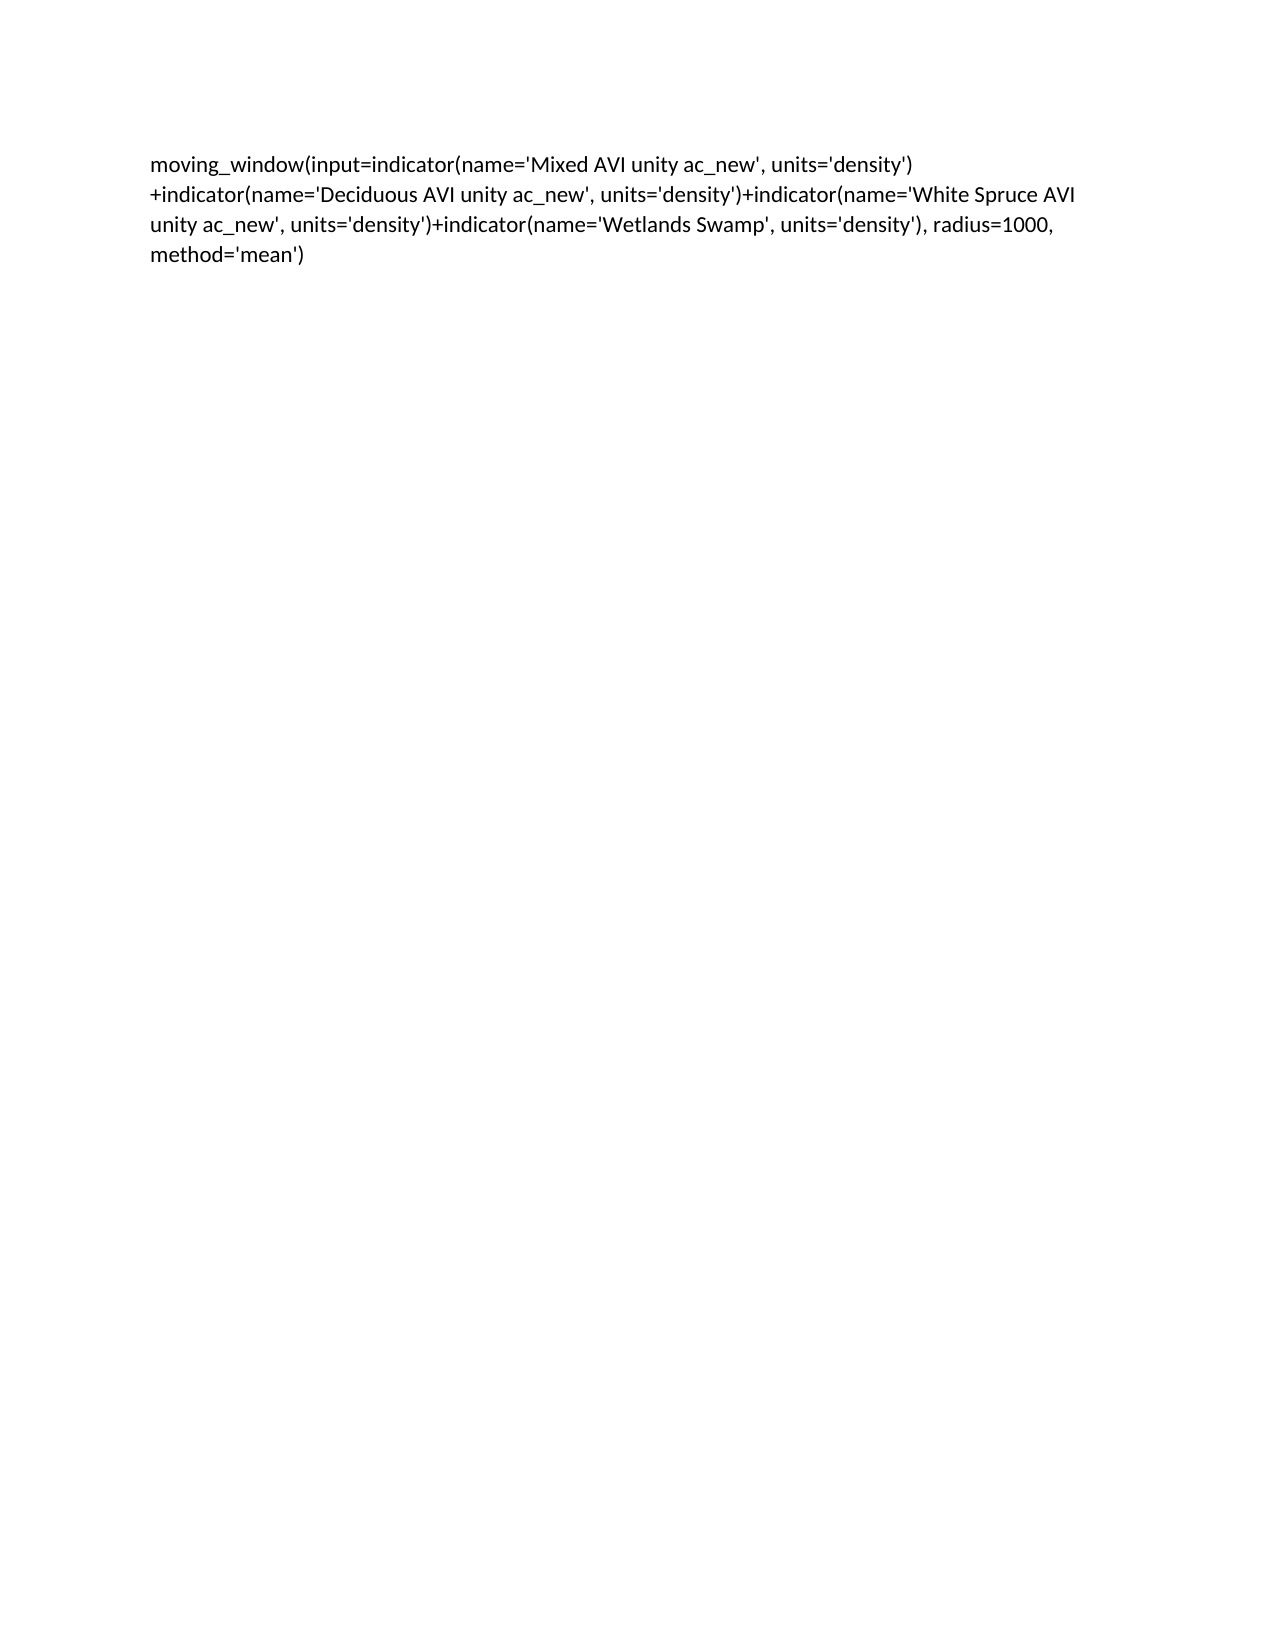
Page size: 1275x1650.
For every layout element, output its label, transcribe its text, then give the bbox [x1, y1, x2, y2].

text moving_window(input=indicator(name='Mixed AVI unity ac_new', units='density')+indicator(name='Deciduous AVI unity ac_new', units='density')+indicator(name='White Spruce AVI unity ac_new', units='density')+indicator(name='Wetlands Swamp', units='density'), radius=1000, method='mean') [150, 150, 1125, 269]
